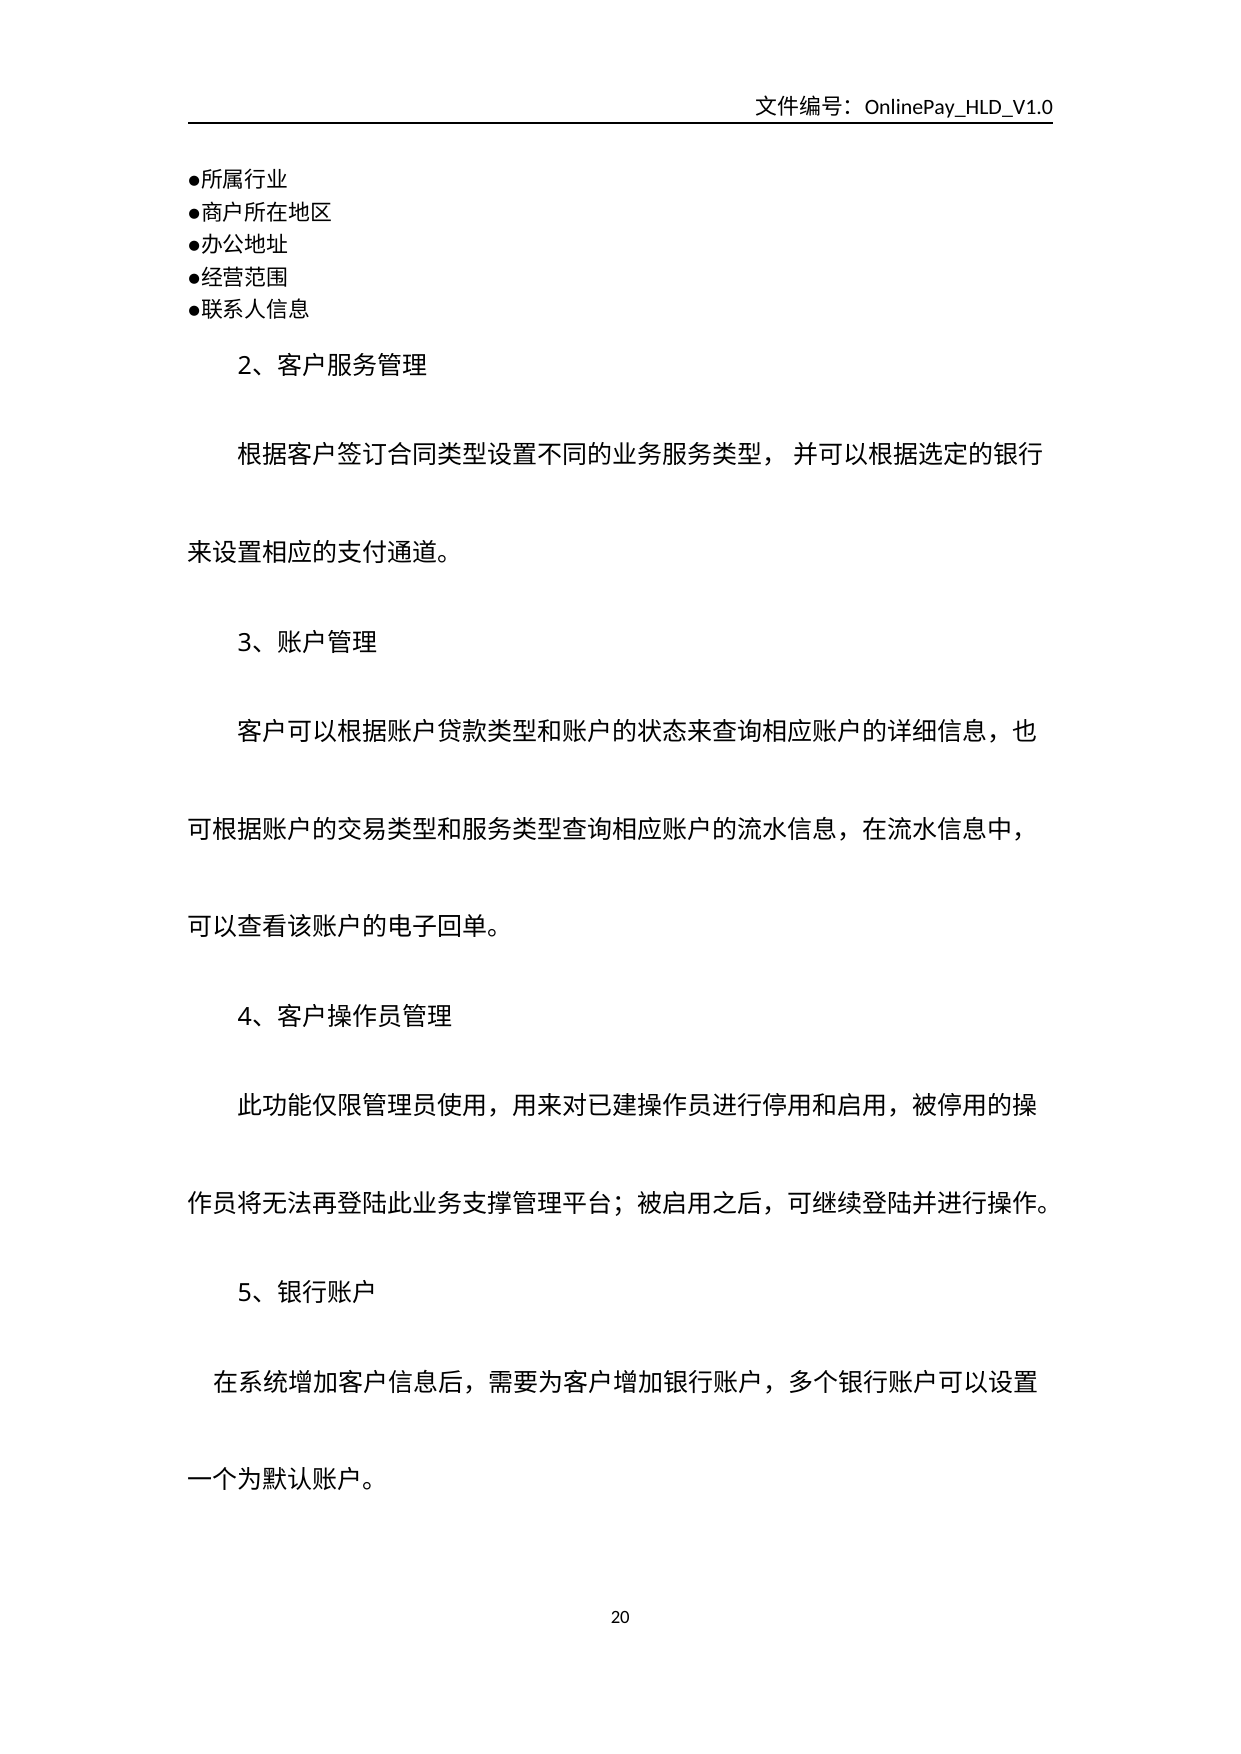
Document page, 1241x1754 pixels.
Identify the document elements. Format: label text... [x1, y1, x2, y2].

text 4、客户操作员管理 [187, 982, 1047, 1047]
text ●经营范围 [187, 259, 1053, 292]
text 客户可以根据账户贷款类型和账户的状态来查询相应账户的详细信息，也可根据账户的交易类型和服务类型查询相应账户的流水信息，在流水信息中，可以查看该账户的电子回单。 [187, 697, 1047, 957]
text 在系统增加客户信息后，需要为客户增加银行账户，多个银行账户可以设置一个为默认账户。 [187, 1348, 1047, 1511]
text ●办公地址 [187, 227, 1053, 259]
text 3、账户管理 [187, 608, 1047, 673]
text 此功能仅限管理员使用，用来对已建操作员进行停用和启用，被停用的操作员将无法再登陆此业务支撑管理平台；被启用之后，可继续登陆并进行操作。 [187, 1071, 1047, 1234]
text 根据客户签订合同类型设置不同的业务服务类型， 并可以根据选定的银行来设置相应的支付通道。 [187, 421, 1047, 583]
list 银行账户 [187, 1258, 1047, 1323]
text ●所属行业 [187, 162, 1053, 194]
text 2、客户服务管理 [187, 331, 1047, 396]
text ●联系人信息 [187, 292, 1053, 324]
text ●商户所在地区 [187, 194, 1053, 227]
